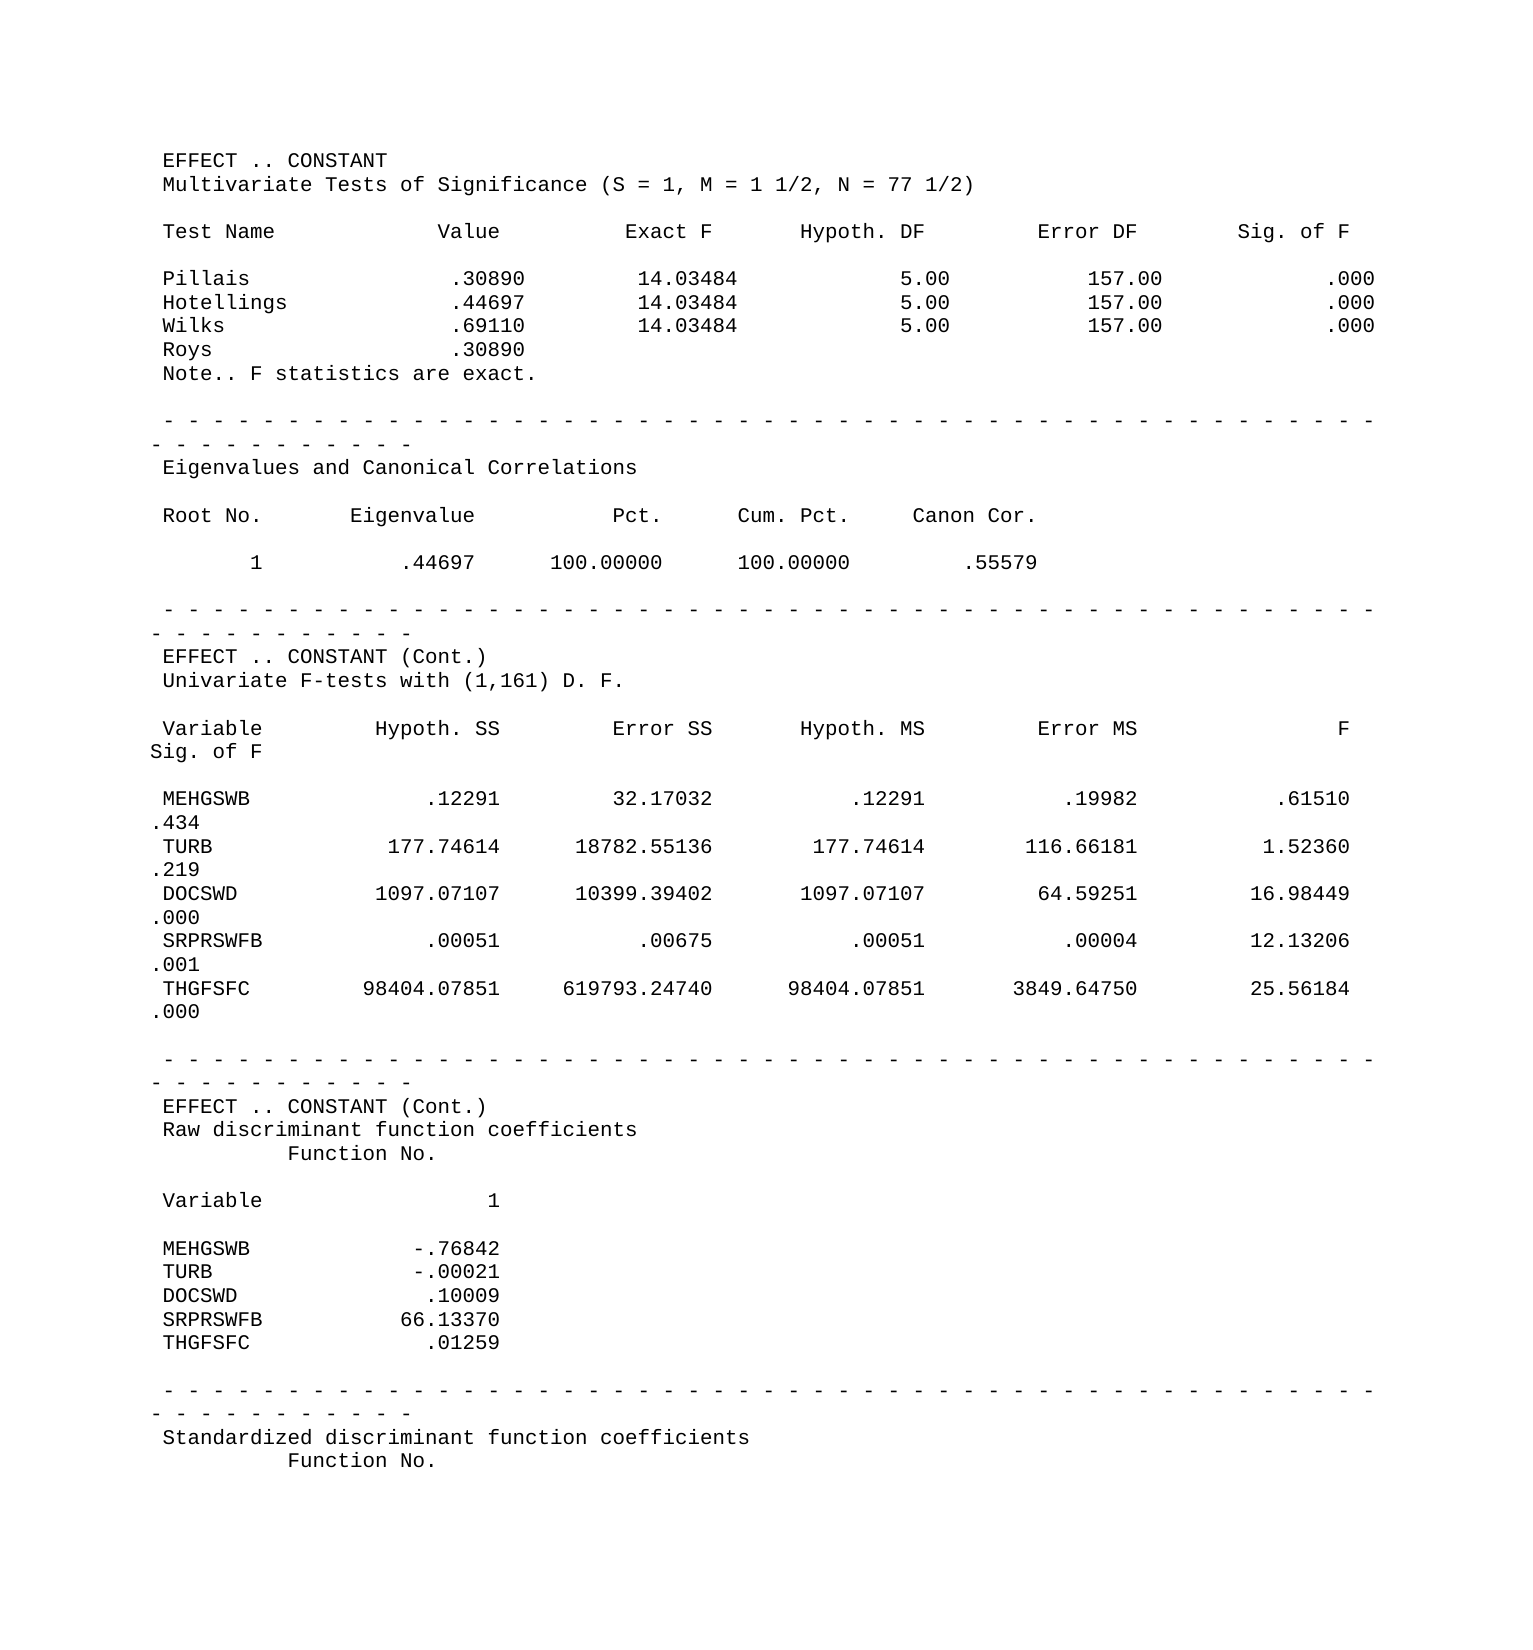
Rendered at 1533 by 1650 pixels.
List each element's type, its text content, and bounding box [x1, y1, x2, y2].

text MEHGSWB .12291 32.17032 .12291 .19982 .61510 .434 [150, 788, 1383, 836]
text Hotellings .44697 14.03484 5.00 157.00 .000 [150, 292, 1383, 316]
text SRPRSWFB .00051 .00675 .00051 .00004 12.13206 .001 [150, 930, 1383, 978]
text TURB 177.74614 18782.55136 177.74614 116.66181 1.52360 .219 [150, 836, 1383, 883]
text Function No. [150, 1143, 1383, 1167]
text - - - - - - - - - - - - - - - - - - - - - - - - - - - - - - - - - - - - - - - - - - - - - - - - - - - - - - - - - - - - [150, 1048, 1383, 1096]
text DOCSWD .10009 [150, 1285, 1383, 1309]
text Standardized discriminant function coefficients [150, 1427, 1383, 1451]
text - - - - - - - - - - - - - - - - - - - - - - - - - - - - - - - - - - - - - - - - - - - - - - - - - - - - - - - - - - - - [150, 410, 1383, 457]
text SRPRSWFB 66.13370 [150, 1309, 1383, 1332]
text Univariate F-tests with (1,161) D. F. [150, 670, 1383, 694]
text Raw discriminant function coefficients [150, 1119, 1383, 1143]
text Pillais .30890 14.03484 5.00 157.00 .000 [150, 268, 1383, 292]
text THGFSFC .01259 [150, 1332, 1383, 1356]
text Multivariate Tests of Significance (S = 1, M = 1 1/2, N = 77 1/2) [150, 174, 1383, 197]
text Test Name Value Exact F Hypoth. DF Error DF Sig. of F [150, 221, 1383, 244]
text TURB -.00021 [150, 1261, 1383, 1285]
text Note.. F statistics are exact. [150, 363, 1383, 386]
text EFFECT .. CONSTANT (Cont.) [150, 1096, 1383, 1119]
text THGFSFC 98404.07851 619793.24740 98404.07851 3849.64750 25.56184 .000 [150, 978, 1383, 1025]
text Root No. Eigenvalue Pct. Cum. Pct. Canon Cor. [150, 505, 1383, 528]
text - - - - - - - - - - - - - - - - - - - - - - - - - - - - - - - - - - - - - - - - - - - - - - - - - - - - - - - - - - - - [150, 599, 1383, 647]
text EFFECT .. CONSTANT (Cont.) [150, 647, 1383, 670]
text 1 .44697 100.00000 100.00000 .55579 [150, 552, 1383, 576]
text Wilks .69110 14.03484 5.00 157.00 .000 [150, 316, 1383, 339]
text Eigenvalues and Canonical Correlations [150, 457, 1383, 481]
text Roys .30890 [150, 339, 1383, 363]
text EFFECT .. CONSTANT [150, 150, 1383, 174]
text DOCSWD 1097.07107 10399.39402 1097.07107 64.59251 16.98449 .000 [150, 883, 1383, 930]
text Function No. [150, 1451, 1383, 1474]
text MEHGSWB -.76842 [150, 1238, 1383, 1261]
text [150, 1379, 1383, 1427]
text Variable 1 [150, 1190, 1383, 1214]
text Variable Hypoth. SS Error SS Hypoth. MS Error MS F Sig. of F [150, 717, 1383, 765]
